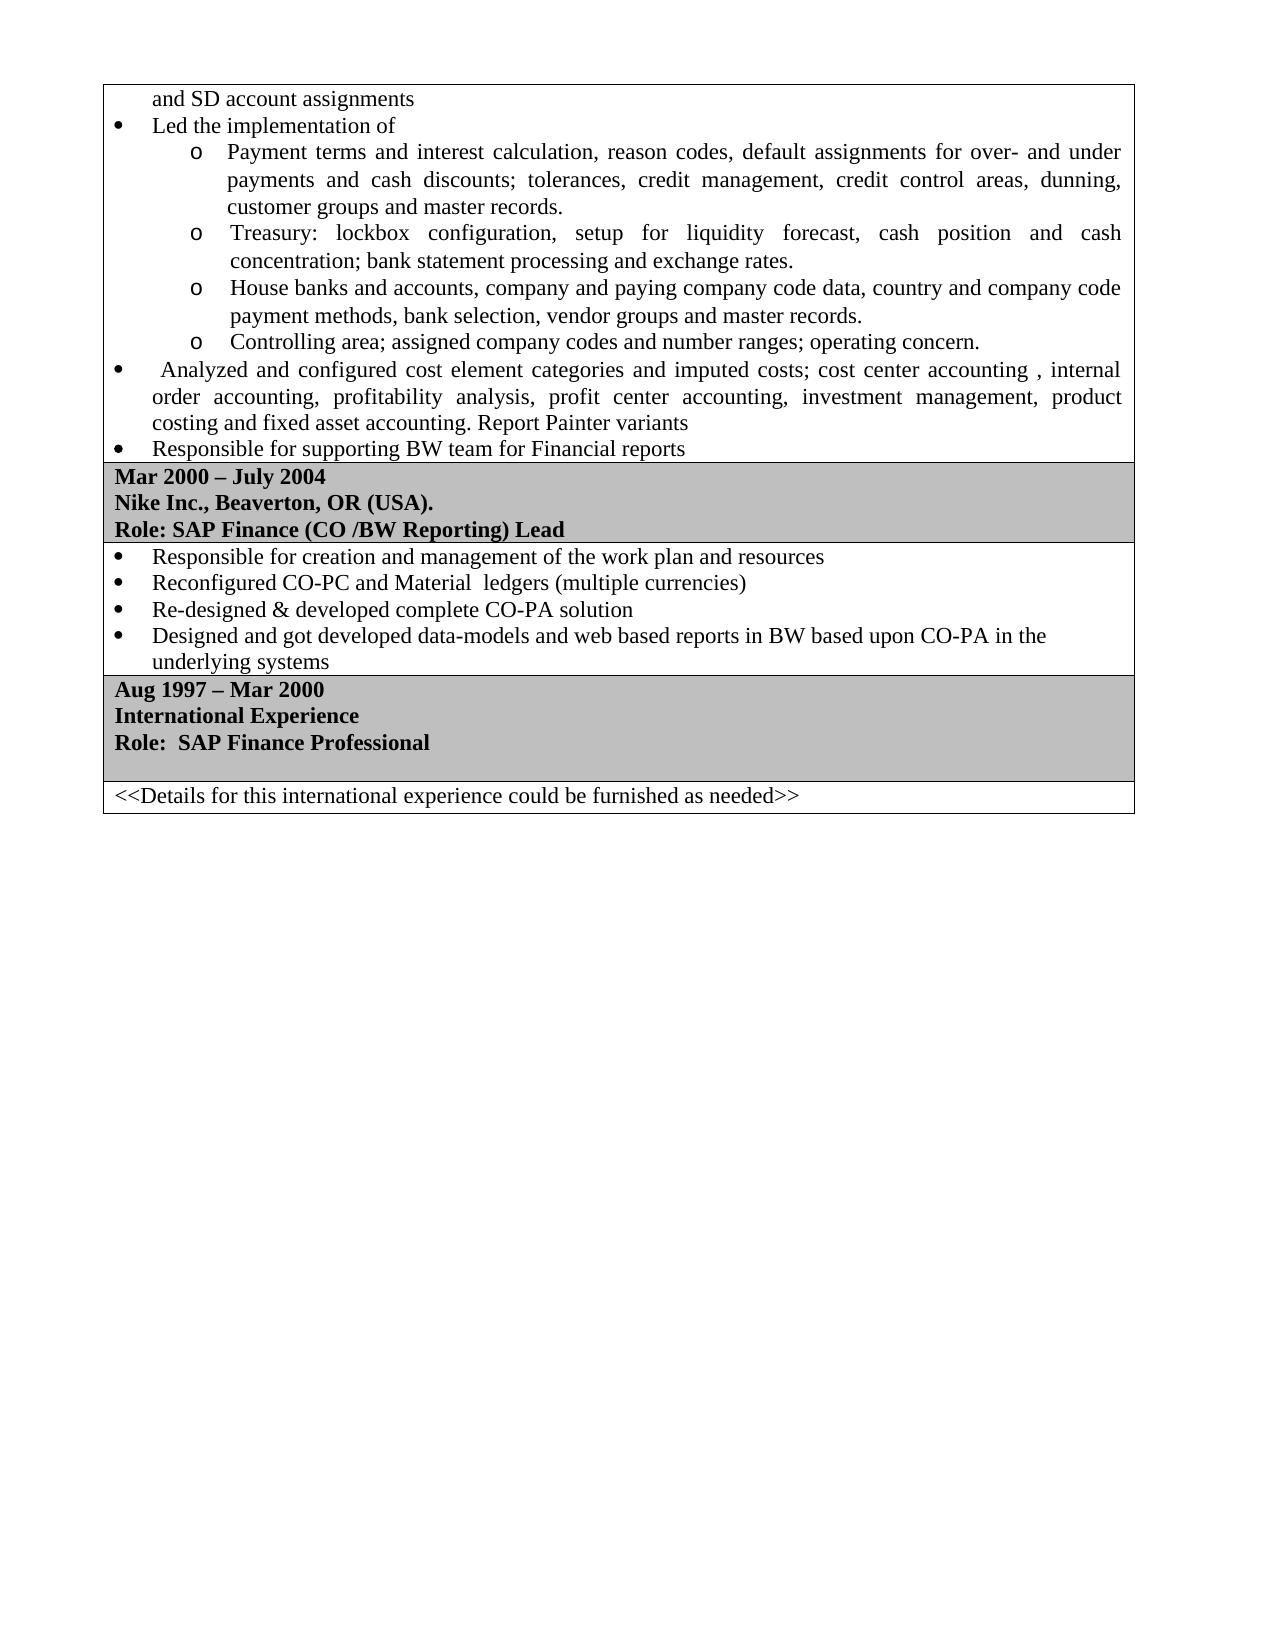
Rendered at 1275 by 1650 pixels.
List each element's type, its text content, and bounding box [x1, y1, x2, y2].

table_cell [104, 85, 1134, 462]
table_cell Mar 2000 – July 2004 Nike Inc., Beaverton, OR (USA). Role: SAP Finance (CO /BW Reporting) Lead [104, 463, 1134, 542]
table_cell <<Details for this international experience could be furnished as needed>> [104, 782, 1134, 813]
table_cell Responsible for creation and management of the work plan and resources Reconfigured CO-PC and Material ledgers (multiple currencies) Re-designed & developed complete CO-PA solution Designed and got developed data-models and web based reports in BW based upon CO-PA in the underlying systems [104, 543, 1134, 675]
table_cell Aug 1997 – Mar 2000 International Experience Role: SAP Finance Professional [104, 676, 1134, 781]
